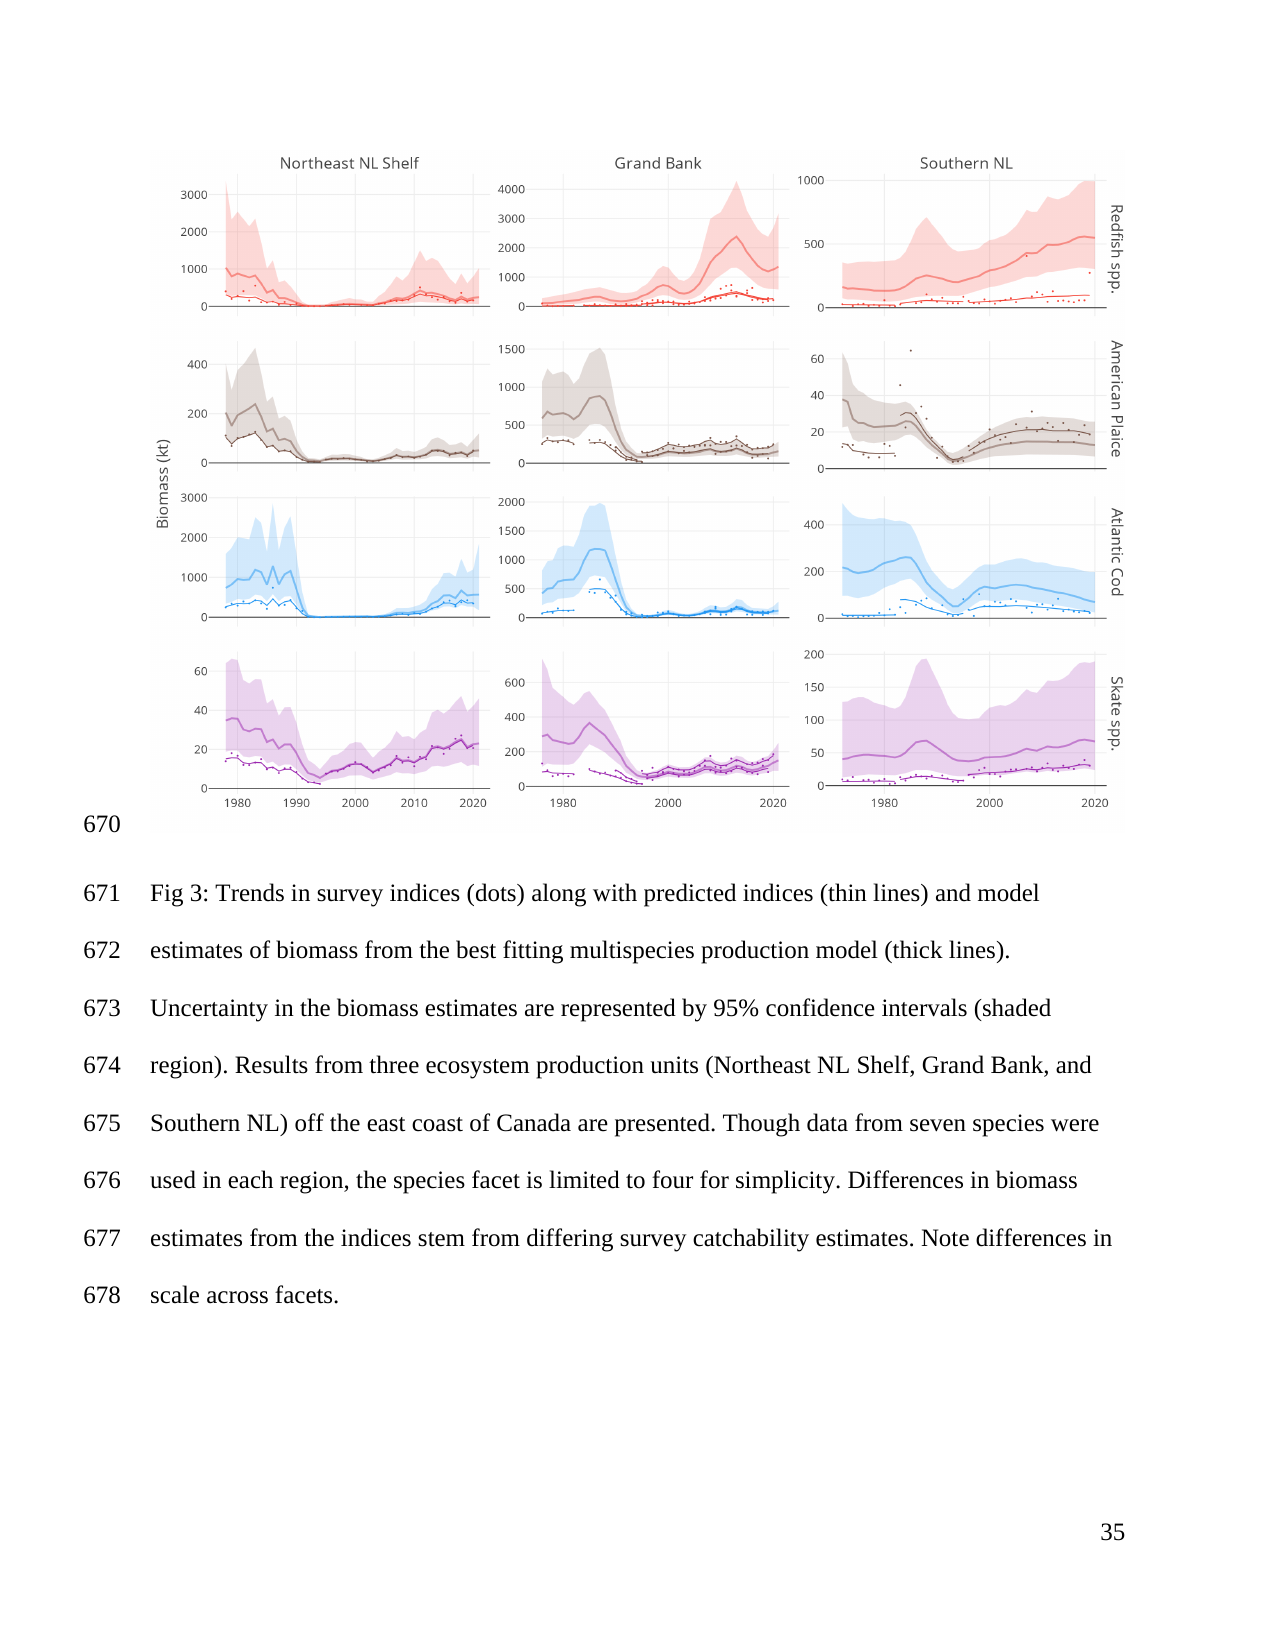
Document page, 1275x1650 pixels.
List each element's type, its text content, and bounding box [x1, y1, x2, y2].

text Fig 3: Trends in survey indices (dots) along with predicted indices (thin lines) and model estimates of biomass from the best fitting multispecies production model (thick lines). Uncertainty in the biomass estimates are represented by 95% confidence intervals (shaded region). Results from three ecosystem production units (Northeast NL Shelf, Grand Bank, and Southern NL) off the east coast of Canada are presented. Though data from seven species were used in each region, the species facet is limited to four for simplicity. Differences in biomass estimates from the indices stem from differing survey catchability estimates. Note differences in scale across facets. [150, 878, 1125, 1309]
picture [150, 150, 1125, 833]
